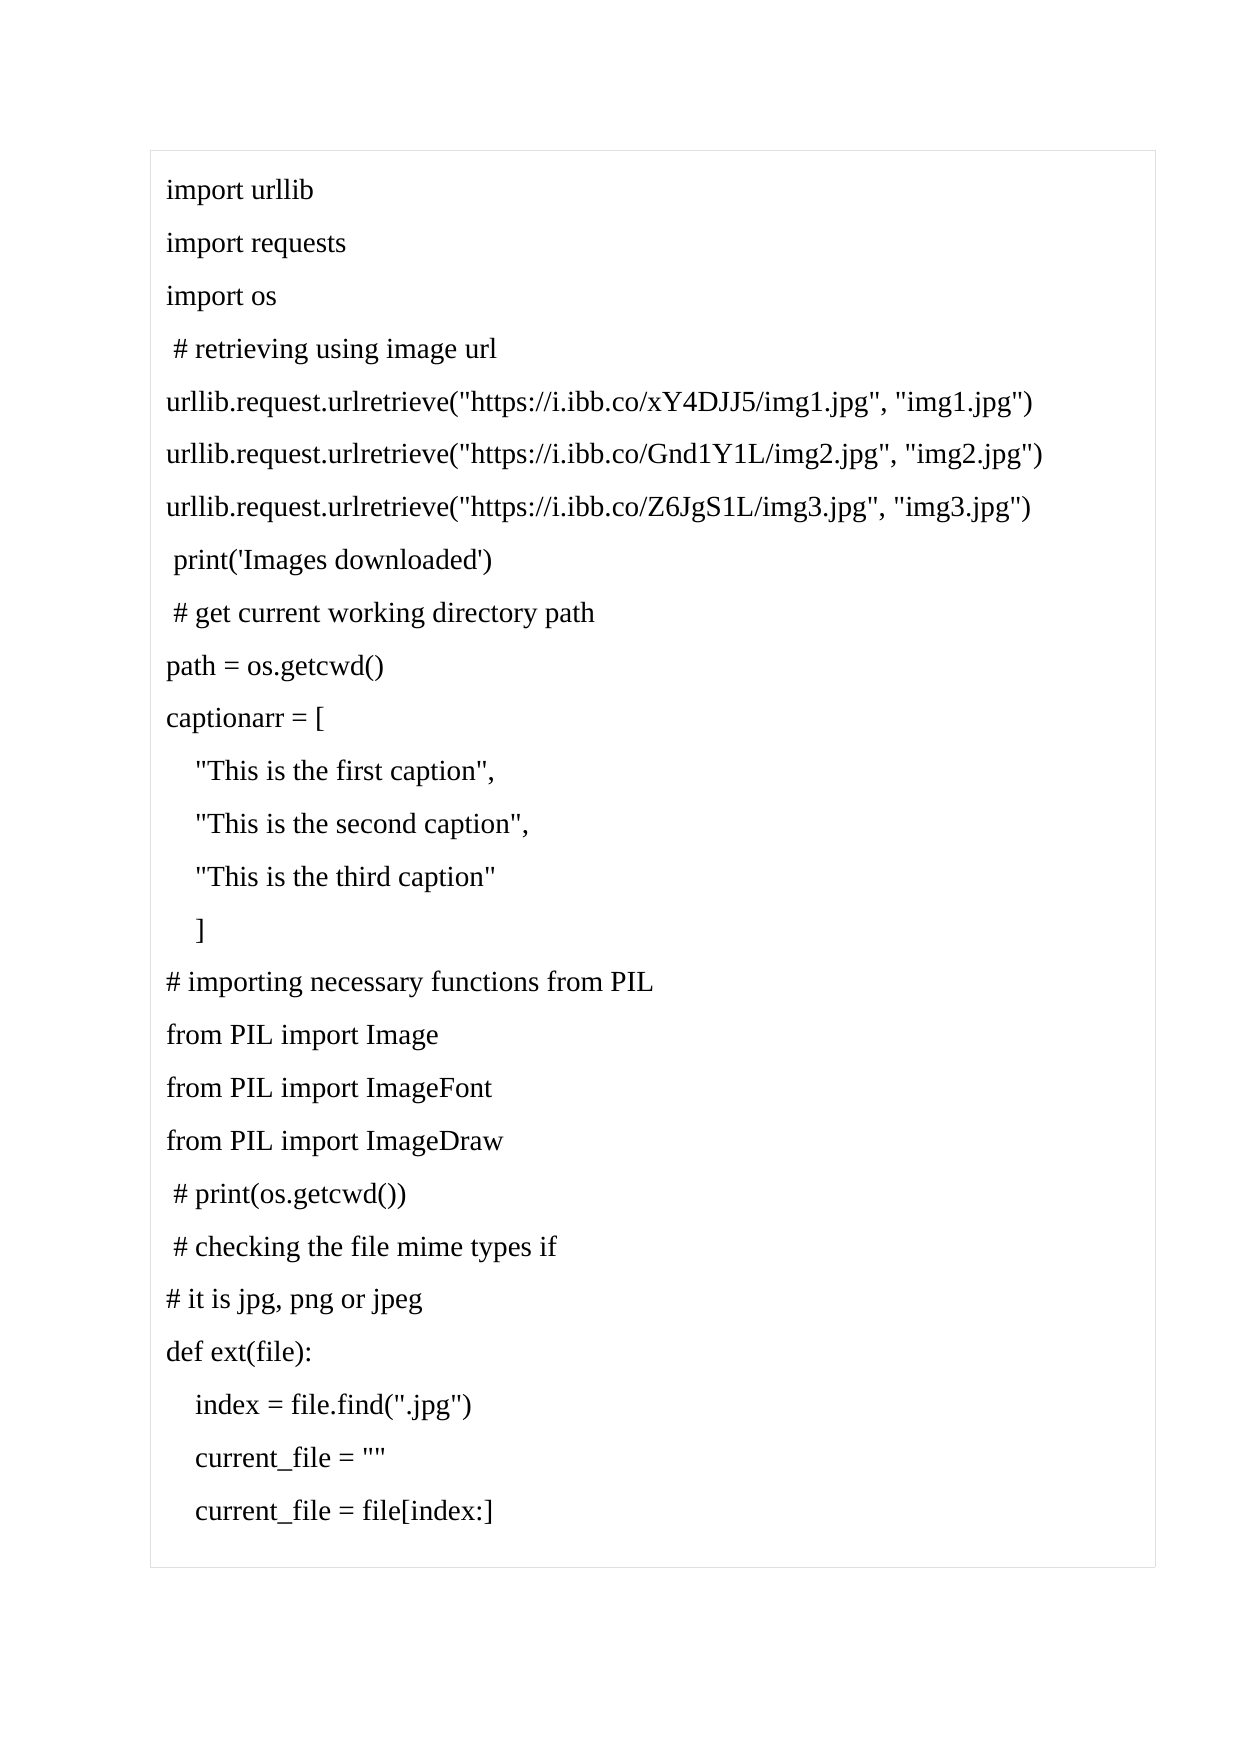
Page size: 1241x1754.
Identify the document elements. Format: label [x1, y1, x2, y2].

table_header [151, 151, 1155, 1567]
